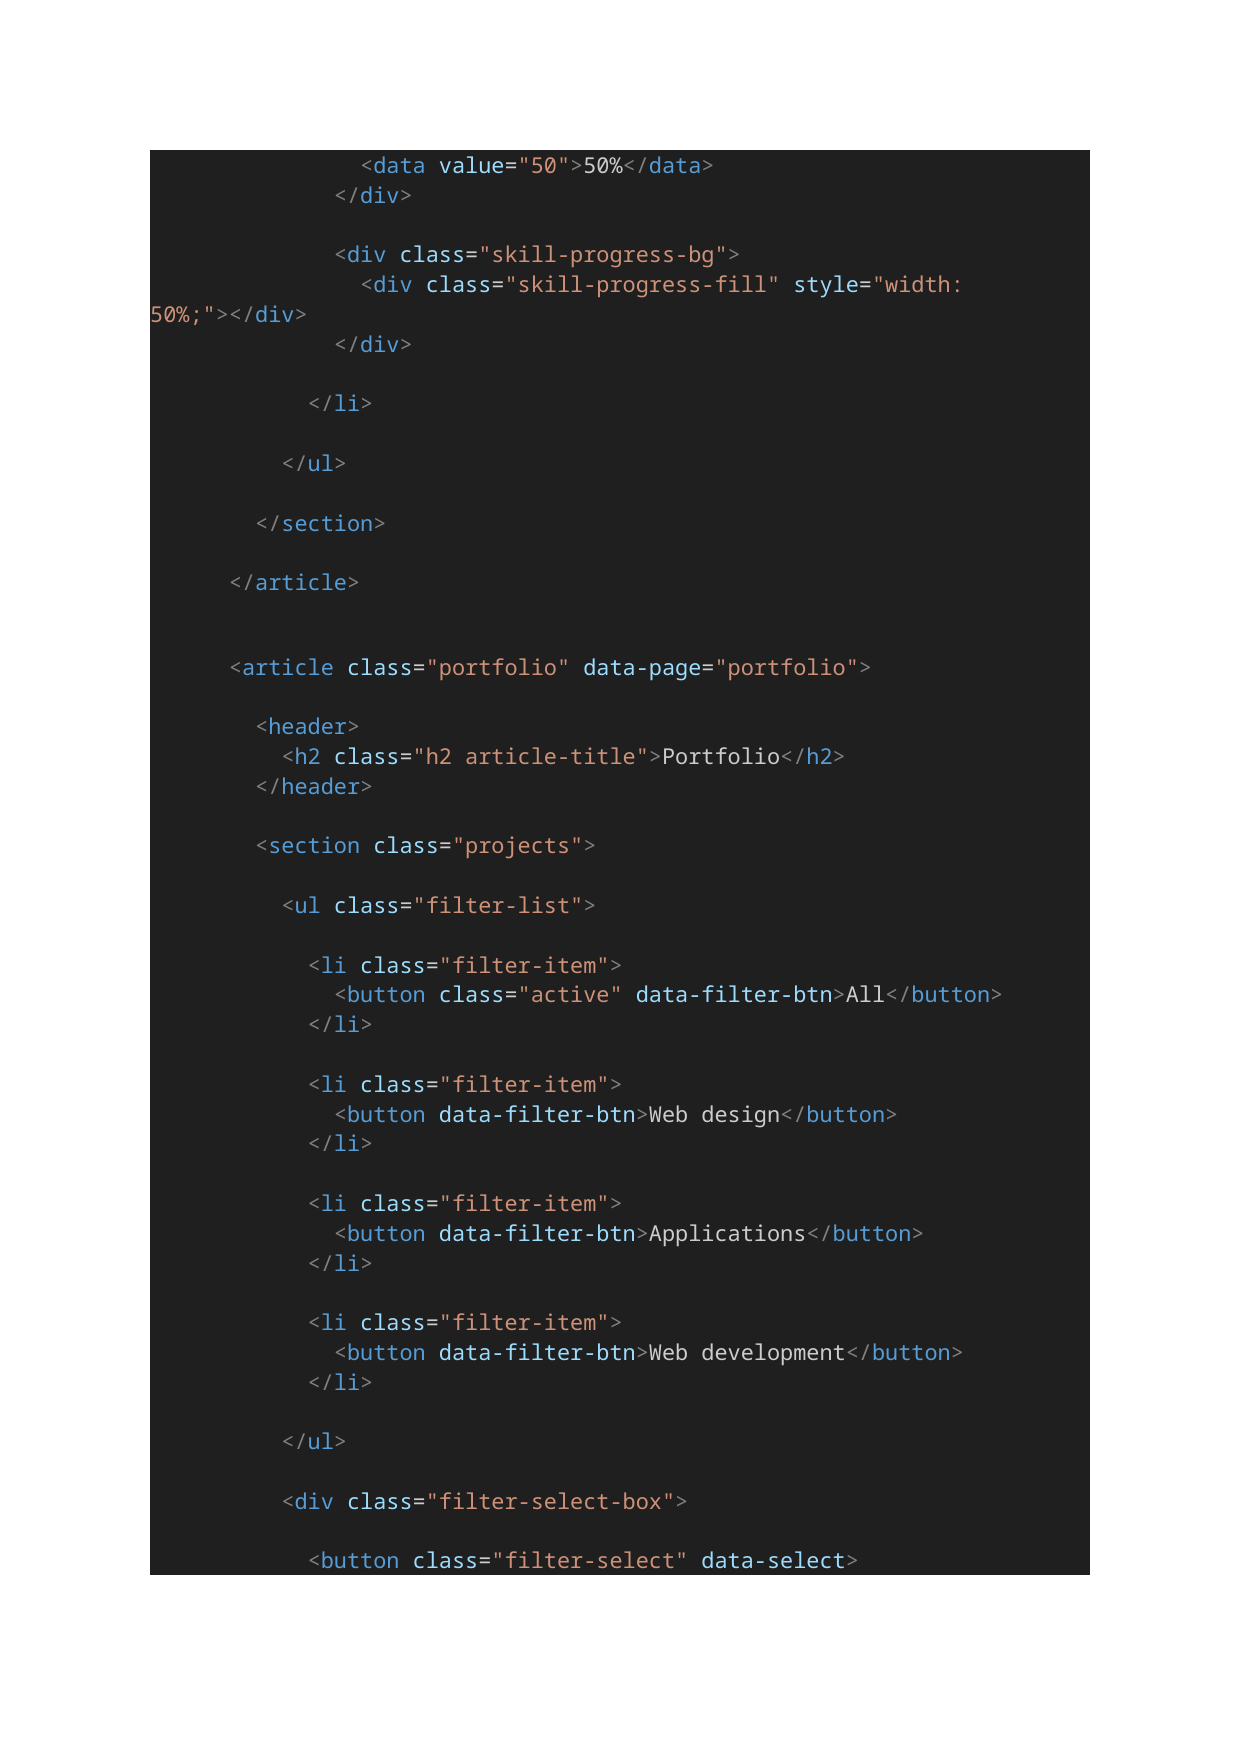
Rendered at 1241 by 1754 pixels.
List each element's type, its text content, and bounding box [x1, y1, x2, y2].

text </div> [150, 180, 1090, 209]
text <h2 class="h2 article-title">Portfolio</h2> [150, 741, 1090, 771]
text <header> [150, 711, 1090, 741]
text <div class="skill-progress-bg"> [150, 239, 1090, 269]
text <li class="filter-item"> [150, 949, 1090, 979]
text <button class="active" data-filter-btn>All</button> [150, 979, 1090, 1009]
text <button data-filter-btn>Web development</button> [150, 1337, 1090, 1367]
text <button class="filter-select" data-select> [150, 1545, 1090, 1575]
text </section> [150, 507, 1090, 537]
text <li class="filter-item"> [150, 1188, 1090, 1218]
text <div class="skill-progress-fill" style="width: 50%;"></div> [150, 269, 1090, 329]
text </li> [150, 1009, 1090, 1039]
text </li> [150, 388, 1090, 418]
text </li> [150, 1128, 1090, 1158]
text </li> [150, 1247, 1090, 1277]
text </div> [150, 329, 1090, 358]
text <div class="filter-select-box"> [150, 1486, 1090, 1516]
text </header> [150, 771, 1090, 801]
text </li> [150, 1367, 1090, 1396]
text <section class="projects"> [150, 830, 1090, 860]
text </article> [150, 567, 1090, 597]
text </ul> [150, 1426, 1090, 1456]
text <data value="50">50%</data> [150, 150, 1090, 180]
text <li class="filter-item"> [150, 1069, 1090, 1098]
text <li class="filter-item"> [150, 1307, 1090, 1337]
text <article class="portfolio" data-page="portfolio"> [150, 652, 1090, 681]
text </ul> [150, 448, 1090, 478]
text <button data-filter-btn>Web design</button> [150, 1098, 1090, 1128]
text <ul class="filter-list"> [150, 890, 1090, 920]
text <button data-filter-btn>Applications</button> [150, 1218, 1090, 1247]
